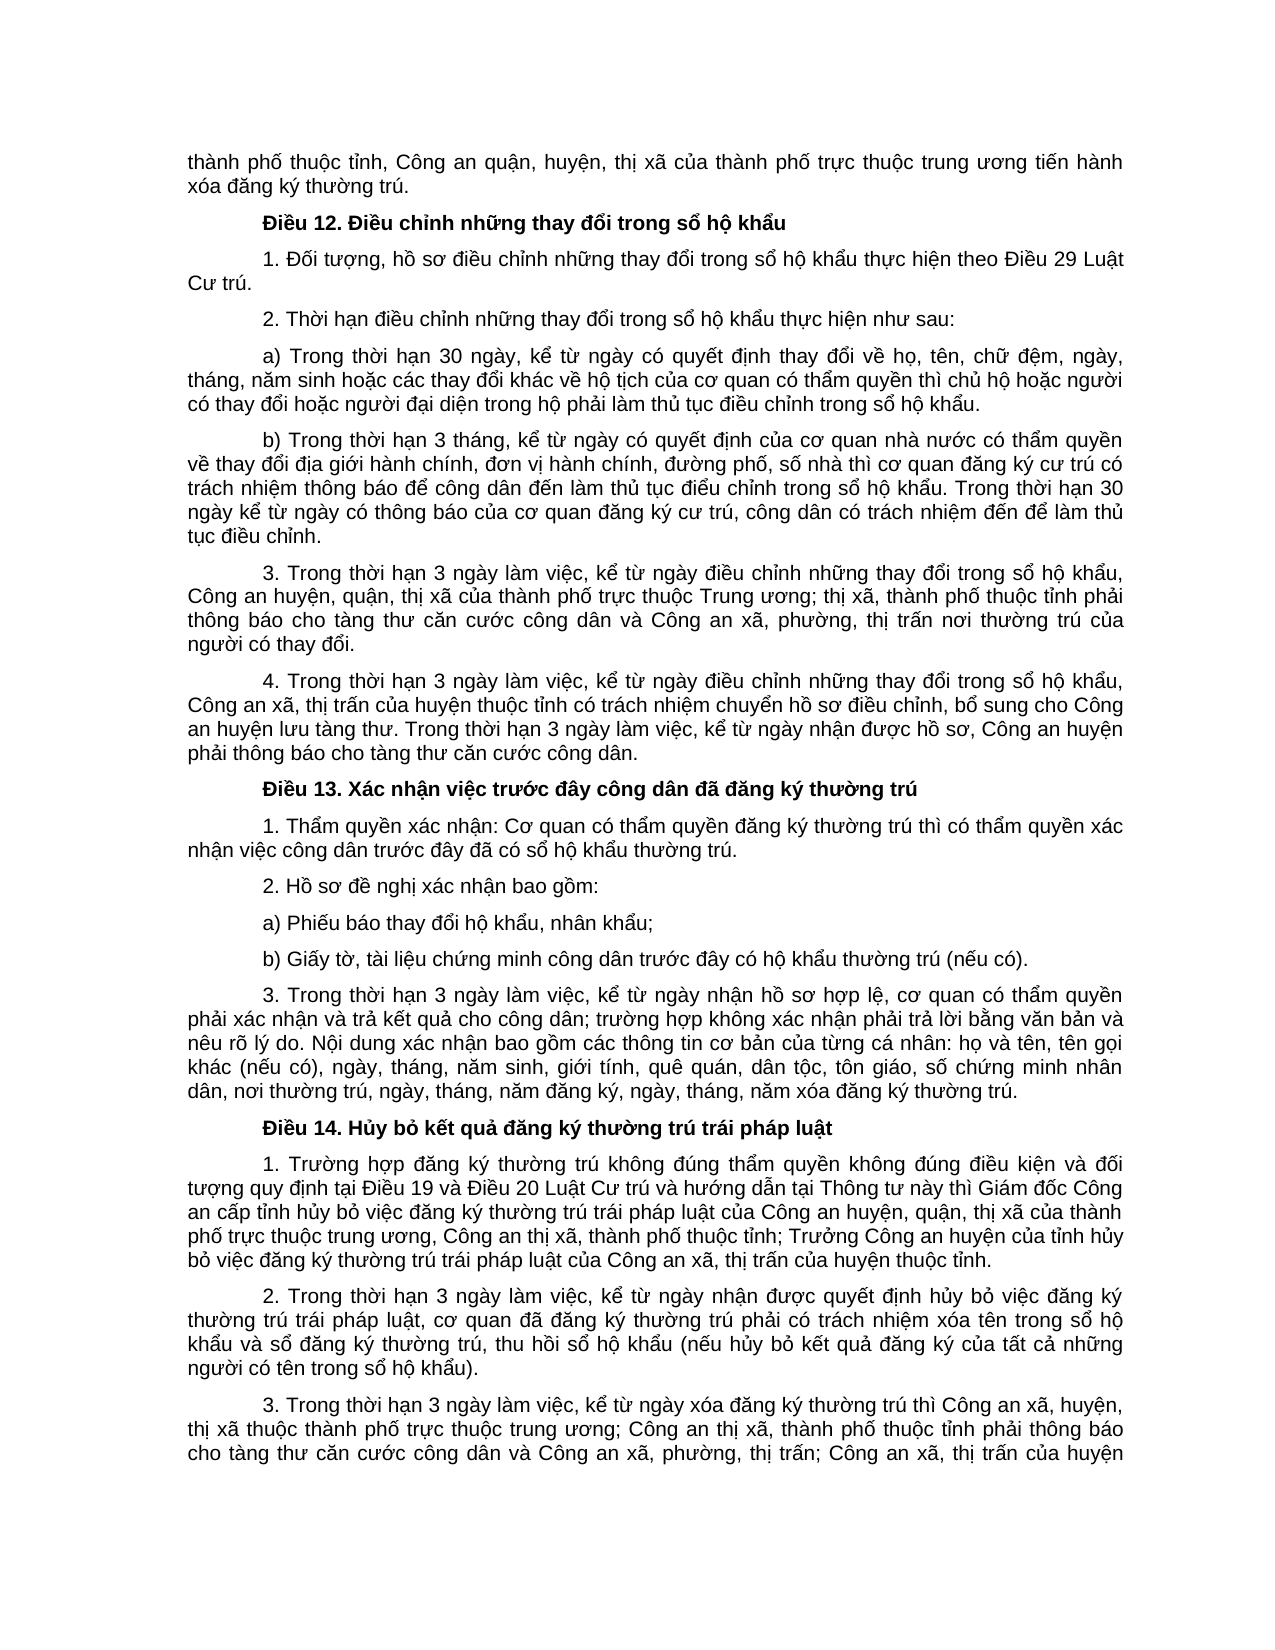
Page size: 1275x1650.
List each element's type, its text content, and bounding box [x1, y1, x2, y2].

text b) Giấy tờ, tài liệu chứng minh công dân trước đây có hộ khẩu thường trú (nếu có). [187, 947, 1125, 971]
text Điều 12. Điều chỉnh những thay đổi trong sổ hộ khẩu [187, 210, 1125, 234]
text 2. Thời hạn điều chỉnh những thay đổi trong sổ hộ khẩu thực hiện như sau: [187, 307, 1125, 331]
text 1. Đối tượng, hồ sơ điều chỉnh những thay đổi trong sổ hộ khẩu thực hiện theo Điều 29 Luật Cư trú. [187, 247, 1125, 295]
text 3. Trong thời hạn 3 ngày làm việc, kể từ ngày nhận hồ sơ hợp lệ, cơ quan có thẩm quyền phải xác nhận và trả kết quả cho công dân; trường hợp không xác nhận phải trả lời bằng văn bản và nêu rõ lý do. Nội dung xác nhận bao gồm các thông tin cơ bản của từng cá nhân: họ và tên, tên gọi khác (nếu có), ngày, tháng, năm sinh, giới tính, quê quán, dân tộc, tôn giáo, số chứng minh nhân dân, nơi thường trú, ngày, tháng, năm đăng ký, ngày, tháng, năm xóa đăng ký thường trú. [187, 983, 1125, 1103]
text 2. Hồ sơ đề nghị xác nhận bao gồm: [187, 874, 1125, 898]
text 1. Thẩm quyền xác nhận: Cơ quan có thẩm quyền đăng ký thường trú thì có thẩm quyền xác nhận việc công dân trước đây đã có sổ hộ khẩu thường trú. [187, 813, 1125, 861]
text b) Trong thời hạn 3 tháng, kể từ ngày có quyết định của cơ quan nhà nước có thẩm quyền về thay đổi địa giới hành chính, đơn vị hành chính, đường phố, số nhà thì cơ quan đăng ký cư trú có trách nhiệm thông báo để công dân đến làm thủ tục điểu chỉnh trong sổ hộ khẩu. Trong thời hạn 30 ngày kể từ ngày có thông báo của cơ quan đăng ký cư trú, công dân có trách nhiệm đến để làm thủ tục điều chỉnh. [187, 428, 1125, 548]
text 2. Trong thời hạn 3 ngày làm việc, kể từ ngày nhận được quyết định hủy bỏ việc đăng ký thường trú trái pháp luật, cơ quan đã đăng ký thường trú phải có trách nhiệm xóa tên trong sổ hộ khẩu và sổ đăng ký thường trú, thu hồi sổ hộ khẩu (nếu hủy bỏ kết quả đăng ký của tất cả những người có tên trong sổ hộ khẩu). [187, 1284, 1125, 1380]
text Điều 14. Hủy bỏ kết quả đăng ký thường trú trái pháp luật [187, 1116, 1125, 1139]
text 1. Trường hợp đăng ký thường trú không đúng thẩm quyền không đúng điều kiện và đối tượng quy định tại Điều 19 và Điều 20 Luật Cư trú và hướng dẫn tại Thông tư này thì Giám đốc Công an cấp tỉnh hủy bỏ việc đăng ký thường trú trái pháp luật của Công an huyện, quận, thị xã của thành phố trực thuộc trung ương, Công an thị xã, thành phố thuộc tỉnh; Trưởng Công an huyện của tỉnh hủy bỏ việc đăng ký thường trú trái pháp luật của Công an xã, thị trấn của huyện thuộc tỉnh. [187, 1152, 1125, 1272]
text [187, 1393, 1125, 1464]
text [187, 150, 1125, 198]
text 3. Trong thời hạn 3 ngày làm việc, kể từ ngày điều chỉnh những thay đổi trong sổ hộ khẩu, Công an huyện, quận, thị xã của thành phố trực thuộc Trung ương; thị xã, thành phố thuộc tỉnh phải thông báo cho tàng thư căn cước công dân và Công an xã, phường, thị trấn nơi thường trú của người có thay đổi. [187, 560, 1125, 656]
text Điều 13. Xác nhận việc trước đây công dân đã đăng ký thường trú [187, 777, 1125, 801]
text 4. Trong thời hạn 3 ngày làm việc, kể từ ngày điều chỉnh những thay đổi trong sổ hộ khẩu, Công an xã, thị trấn của huyện thuộc tỉnh có trách nhiệm chuyển hồ sơ điều chỉnh, bổ sung cho Công an huyện lưu tàng thư. Trong thời hạn 3 ngày làm việc, kể từ ngày nhận được hồ sơ, Công an huyện phải thông báo cho tàng thư căn cước công dân. [187, 669, 1125, 764]
text a) Trong thời hạn 30 ngày, kể từ ngày có quyết định thay đổi về họ, tên, chữ đệm, ngày, tháng, năm sinh hoặc các thay đổi khác về hộ tịch của cơ quan có thẩm quyền thì chủ hộ hoặc người có thay đổi hoặc người đại diện trong hộ phải làm thủ tục điều chỉnh trong sổ hộ khẩu. [187, 344, 1125, 416]
text a) Phiếu báo thay đổi hộ khẩu, nhân khẩu; [187, 910, 1125, 934]
